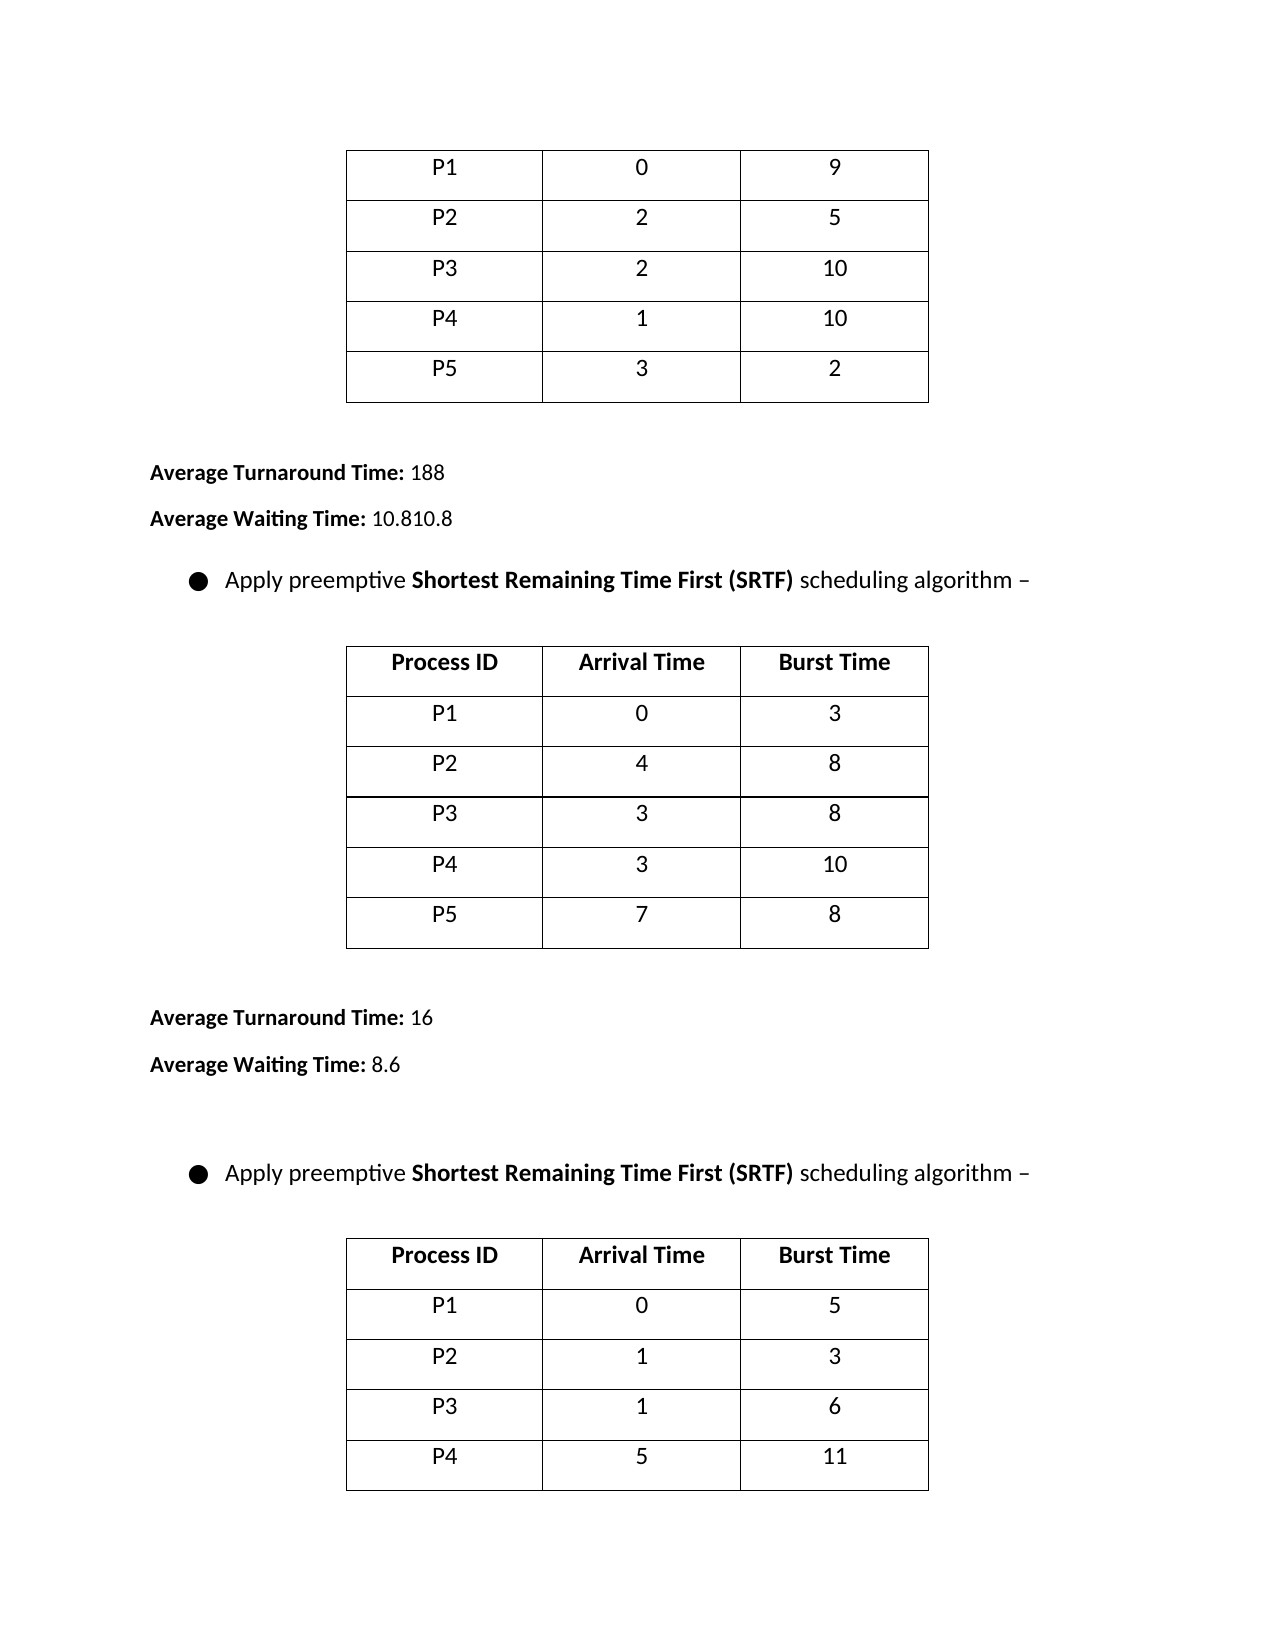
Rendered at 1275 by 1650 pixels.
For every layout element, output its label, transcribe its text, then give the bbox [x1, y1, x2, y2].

table_cell 1 [543, 302, 740, 351]
table_cell 8 [741, 898, 928, 947]
table_cell 0 [543, 1290, 740, 1339]
table_header Process ID [347, 647, 542, 696]
list Apply preemptive Shortest Remaining Time First (SRTF) scheduling algorithm – [187, 551, 1125, 603]
table_cell 11 [741, 1441, 928, 1490]
table_cell P4 [347, 302, 542, 351]
table_cell 3 [741, 1340, 928, 1389]
table_cell 4 [543, 747, 740, 796]
text Average Turnaround Time: 16 [150, 1003, 1125, 1032]
table_cell 9 [741, 151, 928, 200]
table_cell 10 [741, 302, 928, 351]
text Average Waiting Time: 8.6 [150, 1050, 1125, 1078]
table_header Process ID [347, 1239, 542, 1288]
text Average Turnaround Time: 188 [150, 458, 1125, 486]
table_cell 3 [543, 798, 740, 847]
table_cell P3 [347, 1390, 542, 1439]
table_cell P5 [347, 898, 542, 947]
table_cell P1 [347, 1290, 542, 1339]
table_cell P4 [347, 1441, 542, 1490]
table_cell 2 [741, 352, 928, 402]
table_cell P5 [347, 352, 542, 402]
table_cell 10 [741, 252, 928, 301]
table_cell 2 [543, 252, 740, 301]
table_header Arrival Time [543, 647, 740, 696]
table_cell 2 [543, 201, 740, 251]
table_cell P3 [347, 798, 542, 847]
table_cell P1 [347, 697, 542, 746]
table_cell P2 [347, 201, 542, 251]
text Average Waiting Time: 10.810.8 [150, 504, 1125, 533]
table_cell P1 [347, 151, 542, 200]
table_cell P2 [347, 747, 542, 796]
table_cell 10 [741, 848, 928, 897]
table_cell 1 [543, 1340, 740, 1389]
table_cell P4 [347, 848, 542, 897]
table_cell 0 [543, 151, 740, 200]
table_cell 8 [741, 798, 928, 847]
table_header Burst Time [741, 647, 928, 696]
table_cell 7 [543, 898, 740, 947]
table_cell 3 [543, 352, 740, 402]
table_cell 1 [543, 1390, 740, 1439]
table_cell 6 [741, 1390, 928, 1439]
table_cell 5 [741, 201, 928, 251]
table_cell 5 [543, 1441, 740, 1490]
table_header Arrival Time [543, 1239, 740, 1288]
table_cell 3 [741, 697, 928, 746]
table_cell 8 [741, 747, 928, 796]
list Apply preemptive Shortest Remaining Time First (SRTF) scheduling algorithm – [187, 1144, 1125, 1195]
table_cell P3 [347, 252, 542, 301]
table_cell 5 [741, 1290, 928, 1339]
table_cell P2 [347, 1340, 542, 1389]
table_header Burst Time [741, 1239, 928, 1288]
table_cell 0 [543, 697, 740, 746]
table_cell 3 [543, 848, 740, 897]
